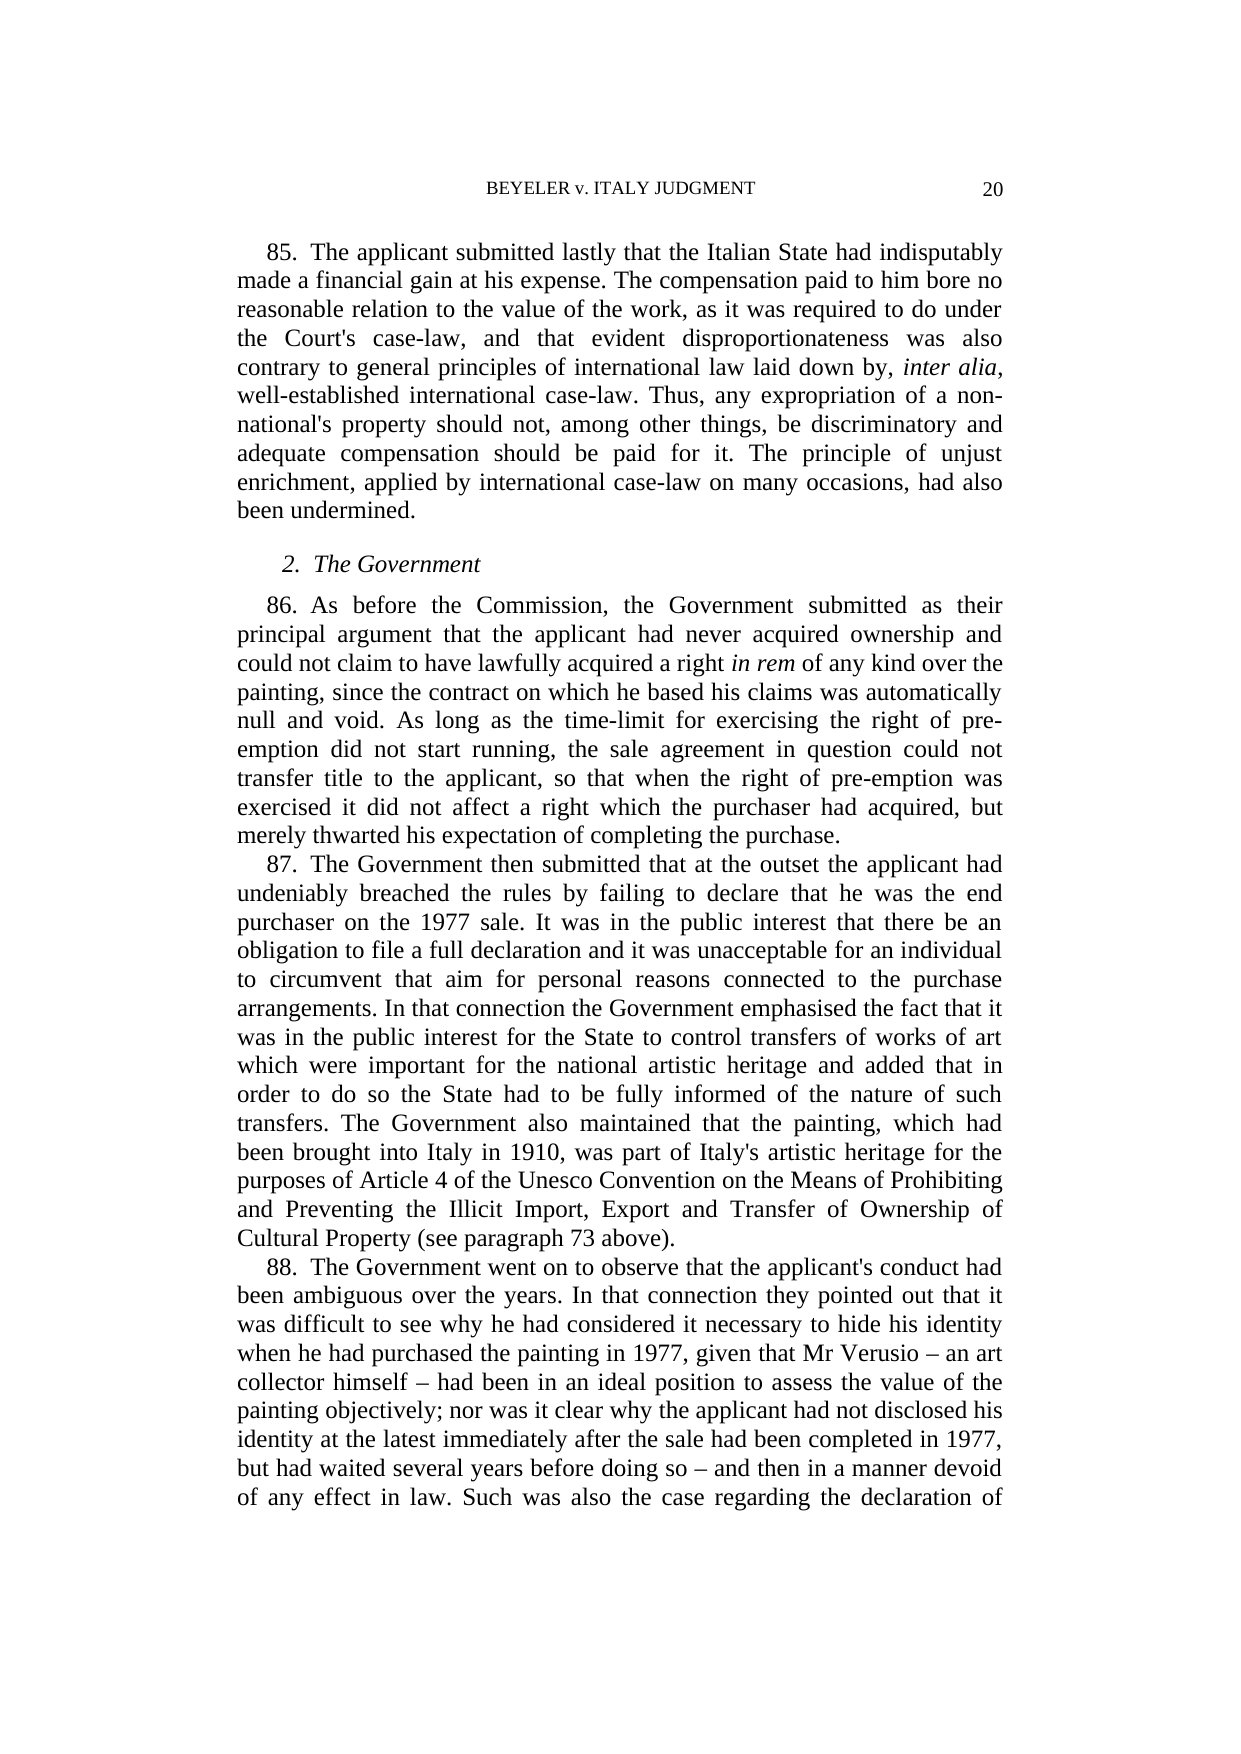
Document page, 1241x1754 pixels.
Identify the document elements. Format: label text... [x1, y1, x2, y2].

text 86. As before the Commission, the Government submitted as their principal argument that the applicant had never acquired ownership and could not claim to have lawfully acquired a right in rem of any kind over the painting, since the contract on which he based his claims was automatically null and void. As long as the time-limit for exercising the right of pre-emption did not start running, the sale agreement in question could not transfer title to the applicant, so that when the right of pre-emption was exercised it did not affect a right which the purchaser had acquired, but merely thwarted his expectation of completing the purchase. [237, 591, 1003, 849]
text 87. The Government then submitted that at the outset the applicant had undeniably breached the rules by failing to declare that he was the end purchaser on the 1977 sale. It was in the public interest that there be an obligation to file a full declaration and it was unacceptable for an individual to circumvent that aim for personal reasons connected to the purchase arrangements. In that connection the Government emphasised the fact that it was in the public interest for the State to control transfers of works of art which were important for the national artistic heritage and added that in order to do so the State had to be fully informed of the nature of such transfers. The Government also maintained that the painting, which had been brought into Italy in 1910, was part of Italy's artistic heritage for the purposes of Article 4 of the Unesco Convention on the Means of Prohibiting and Preventing the Illicit Import, Export and Transfer of Ownership of Cultural Property (see paragraph 73 above). [237, 849, 1003, 1252]
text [237, 1252, 1003, 1511]
text 2. The Government [282, 549, 1003, 578]
text 85. The applicant submitted lastly that the Italian State had indisputably made a financial gain at his expense. The compensation paid to him bore no reasonable relation to the value of the work, as it was required to do under the Court's case-law, and that evident disproportionateness was also contrary to general principles of international law laid down by, inter alia, well-established international case-law. Thus, any expropriation of a non-national's property should not, among other things, be discriminatory and adequate compensation should be paid for it. The principle of unjust enrichment, applied by international case-law on many occasions, had also been undermined. [237, 237, 1003, 524]
